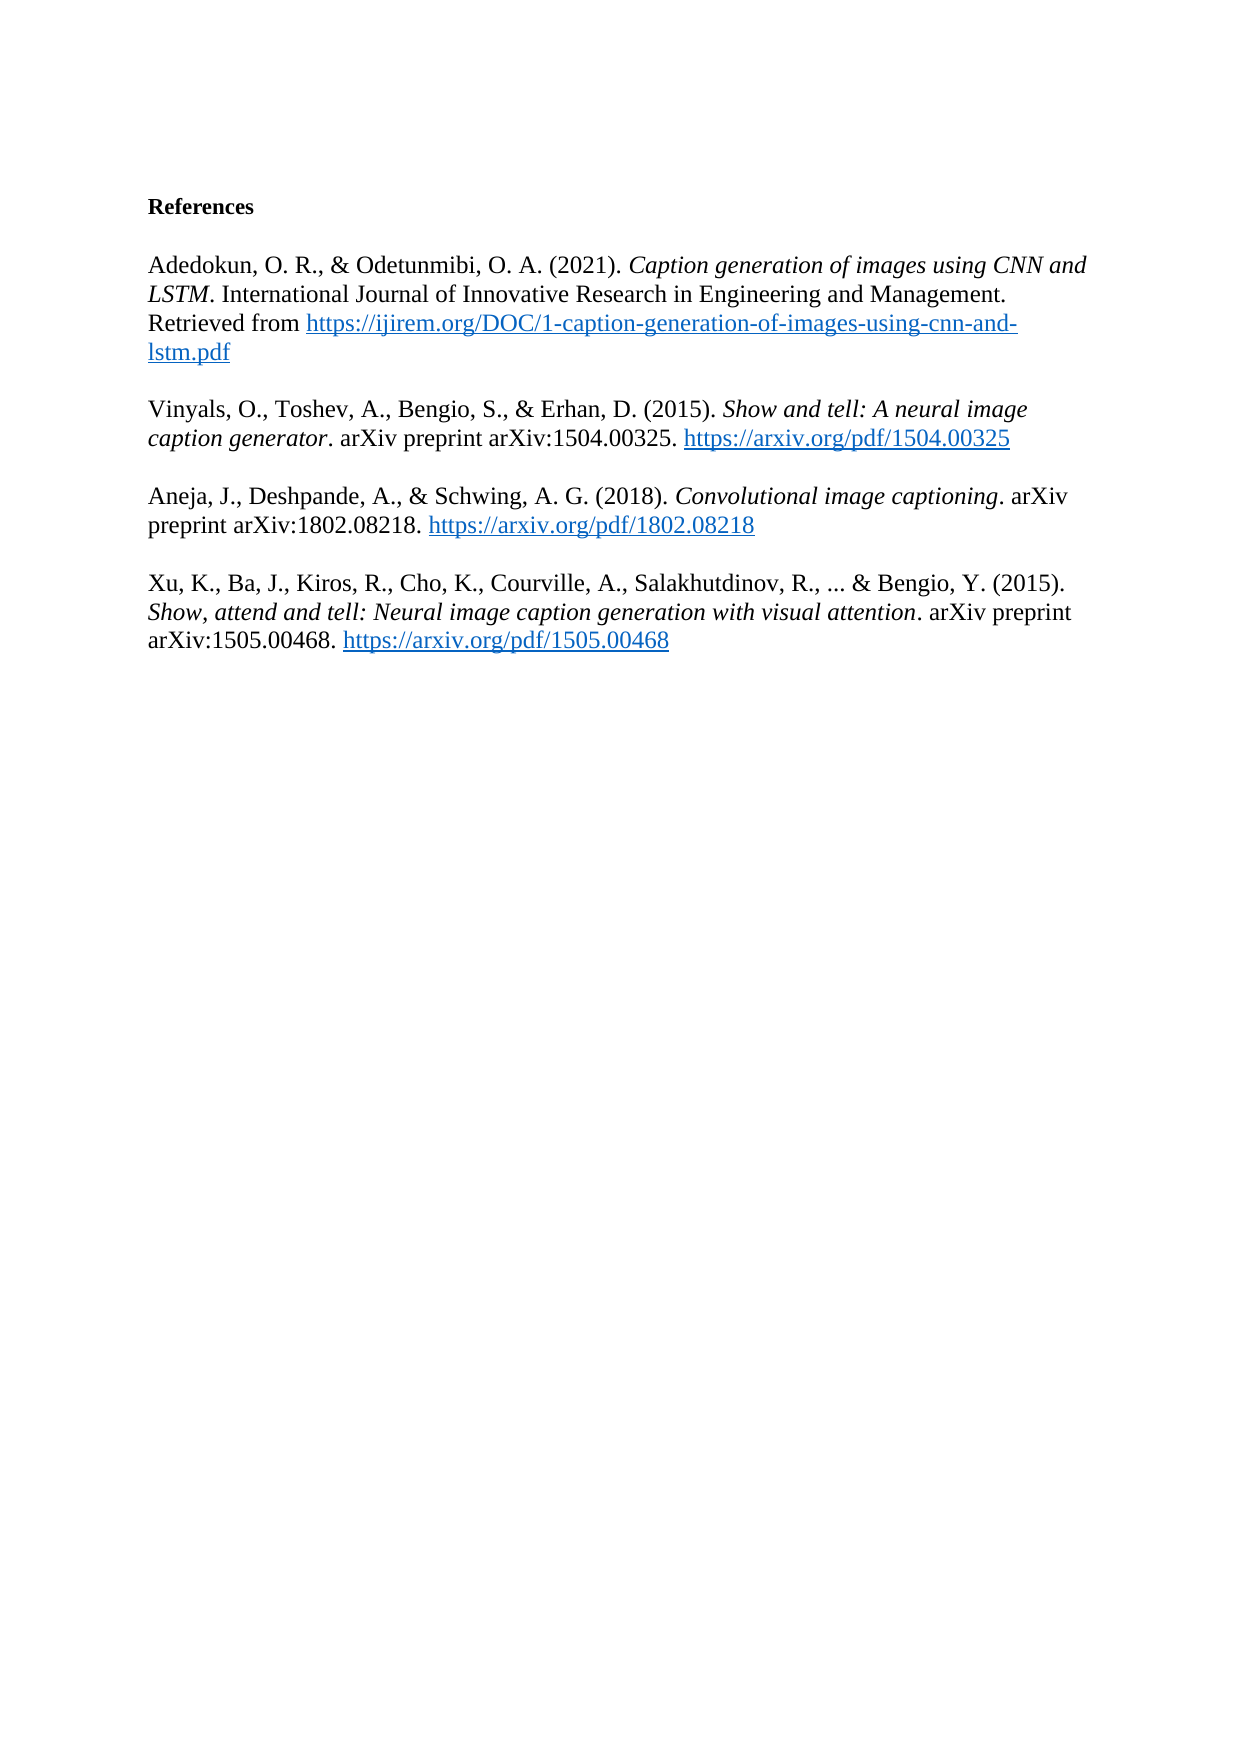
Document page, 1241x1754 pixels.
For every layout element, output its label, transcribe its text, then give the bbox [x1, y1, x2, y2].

text Vinyals, O., Toshev, A., Bengio, S., & Erhan, D. (2015). Show and tell: A neural image caption generator. arXiv preprint arXiv:1504.00325. https://arxiv.org/pdf/1504.00325 [148, 394, 1092, 452]
text References [148, 193, 1092, 219]
text Aneja, J., Deshpande, A., & Schwing, A. G. (2018). Convolutional image captioning. arXiv preprint arXiv:1802.08218. https://arxiv.org/pdf/1802.08218 [148, 481, 1092, 539]
text Adedokun, O. R., & Odetunmibi, O. A. (2021). Caption generation of images using CNN and LSTM. International Journal of Innovative Research in Engineering and Management. Retrieved from https://ijirem.org/DOC/1-caption-generation-of-images-using-cnn-and-lstm.pdf [148, 250, 1092, 365]
text Xu, K., Ba, J., Kiros, R., Cho, K., Courville, A., Salakhutdinov, R., ... & Bengio, Y. (2015). Show, attend and tell: Neural image caption generation with visual attention. arXiv preprint arXiv:1505.00468. https://arxiv.org/pdf/1505.00468 [148, 568, 1092, 654]
